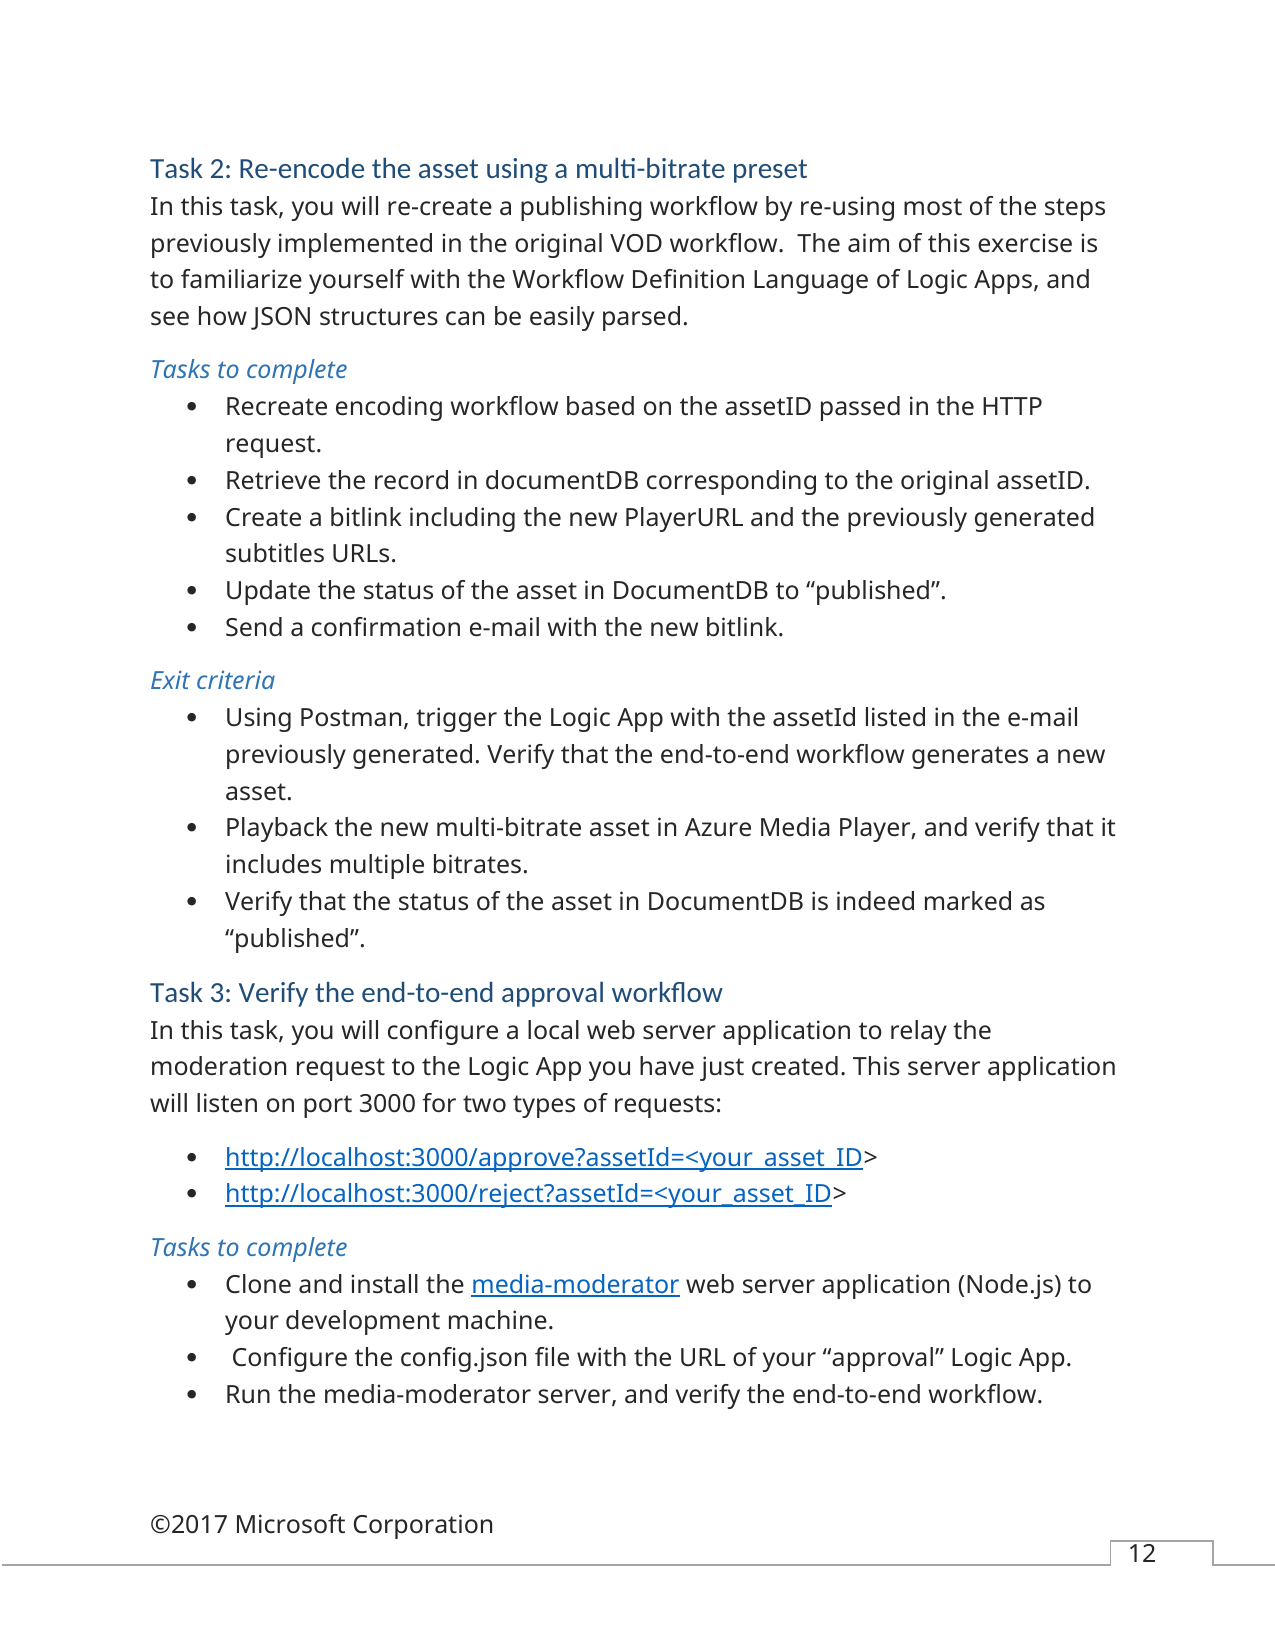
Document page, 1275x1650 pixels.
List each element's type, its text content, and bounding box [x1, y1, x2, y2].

list Using Postman, trigger the Logic App with the assetId listed in the e-mail previously generated. Verify that the end-to-end workflow generates a new asset. [187, 700, 1125, 807]
list http://localhost:3000/approve?assetId=<your_asset_ID> [187, 1139, 1125, 1173]
list http://localhost:3000/reject?assetId=<your_asset_ID> [187, 1176, 1125, 1210]
list Run the media-moderator server, and verify the end-to-end workflow. [187, 1377, 1125, 1411]
list Retrieve the record in documentDB corresponding to the original assetID. [187, 462, 1125, 497]
list Configure the config.json file with the URL of your “approval” Logic App. [187, 1340, 1125, 1374]
text In this task, you will configure a local web server application to relay the moderation request to the Logic App you have just created. This server application will listen on port 3000 for two types of requests: [150, 1012, 1125, 1120]
list Update the status of the asset in DocumentDB to “published”. [187, 573, 1125, 607]
subtitle Tasks to complete [150, 1229, 1125, 1263]
subtitle Exit criteria [150, 663, 1125, 697]
subtitle Tasks to complete [150, 352, 1125, 386]
text In this task, you will re-create a publishing workflow by re-using most of the steps previously implemented in the original VOD workflow. The aim of this exercise is to familiarize yourself with the Workflow Definition Language of Logic Apps, and see how JSON structures can be easily parsed. [150, 188, 1125, 333]
subtitle Task 2: Re-encode the asset using a multi-bitrate preset [150, 150, 1125, 186]
list Verify that the status of the asset in DocumentDB is indeed marked as “published”. [187, 884, 1125, 954]
subtitle Task 3: Verify the end-to-end approval workflow [150, 974, 1125, 1009]
list Create a bitlink including the new PlayerURL and the previously generated subtitles URLs. [187, 499, 1125, 570]
list Recreate encoding workflow based on the assetID passed in the HTTP request. [187, 389, 1125, 460]
list Send a confirmation e-mail with the new bitlink. [187, 609, 1125, 644]
list Clone and install the media-moderator web server application (Node.js) to your development machine. [187, 1266, 1125, 1337]
list Playback the new multi-bitrate asset in Azure Media Player, and verify that it includes multiple bitrates. [187, 810, 1125, 881]
